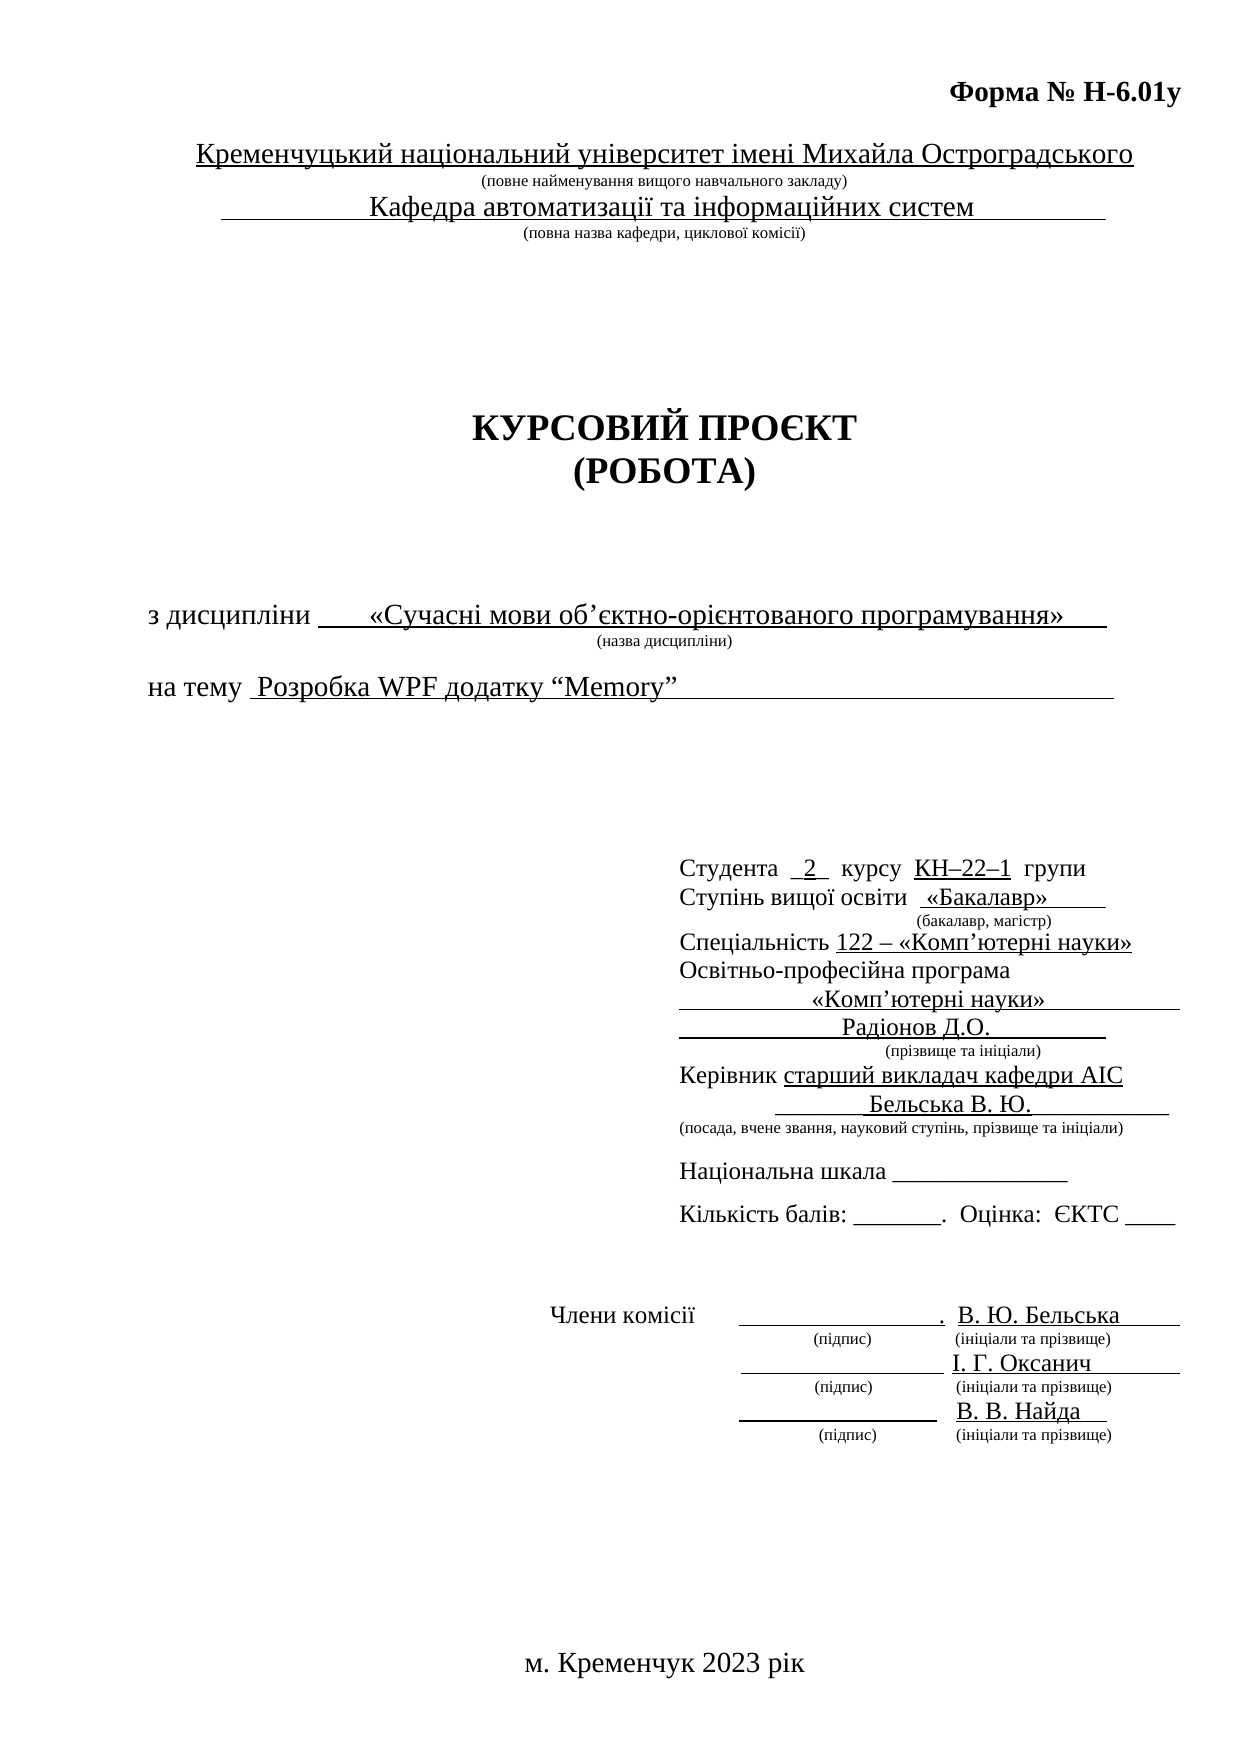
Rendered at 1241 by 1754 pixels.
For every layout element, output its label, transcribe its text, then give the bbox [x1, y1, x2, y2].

text (посада, вчене звання, науковий ступінь, прізвище та ініціали) [679, 1118, 1181, 1137]
text КУРСОВИЙ ПРОЄКТ [148, 405, 1181, 448]
text (підпис) (ініціали та прізвище) [148, 1424, 1181, 1444]
text Студента _2_ курсу КН–22–1 групи [679, 853, 1181, 882]
text на тему Розробка WPF додатку “Memory” [148, 669, 1181, 702]
text з дисципліни «Сучасні мови об’єктно-орієнтованого програмування» [148, 597, 1181, 630]
text Кількість балів: _______. Оцінка: ЄКTС ____ [679, 1199, 1181, 1228]
text Члени комісії . В. Ю. Бельська [222, 1300, 1181, 1329]
text Кафедра автоматизації та інформаційних систем [148, 189, 1181, 223]
text (прізвище та ініціали) [679, 1041, 1181, 1060]
text (підпис) (ініціали та прізвище) [222, 1329, 1181, 1348]
text В. В. Найда [148, 1396, 1181, 1424]
text Керівник старший викладач кафедри АІС [679, 1060, 1181, 1089]
text Національна шкала ______________ [679, 1156, 1181, 1185]
text _______ Бельська В. Ю.___________ [679, 1089, 1181, 1118]
text «Комп’ютерні науки» [679, 984, 1181, 1012]
text Радіонов Д.О. [679, 1012, 1181, 1041]
text (назва дисципліни) [148, 630, 1181, 649]
text (бакалавр, магістр) [679, 911, 1181, 930]
text Освітньо-професійна програма [679, 955, 1181, 984]
text Кременчуцький національний університет імені Михайла Остроградського [148, 136, 1181, 170]
text м. Кременчук 2023 рік [148, 1645, 1181, 1678]
text І. Г. Оксанич [148, 1348, 1181, 1377]
text Спеціальність 122 – «Комп’ютерні науки» [679, 930, 1181, 955]
text Ступінь вищої освіти «Бакалавр» [679, 882, 1181, 911]
text (підпис) (ініціали та прізвище) [148, 1377, 1181, 1396]
text (повне найменування вищого навчального закладу) [148, 170, 1181, 189]
text (РОБОТА) [148, 448, 1181, 491]
text (повна назва кафедри, циклової комісії) [148, 223, 1181, 242]
text Форма № Н-6.01у [679, 74, 1181, 107]
